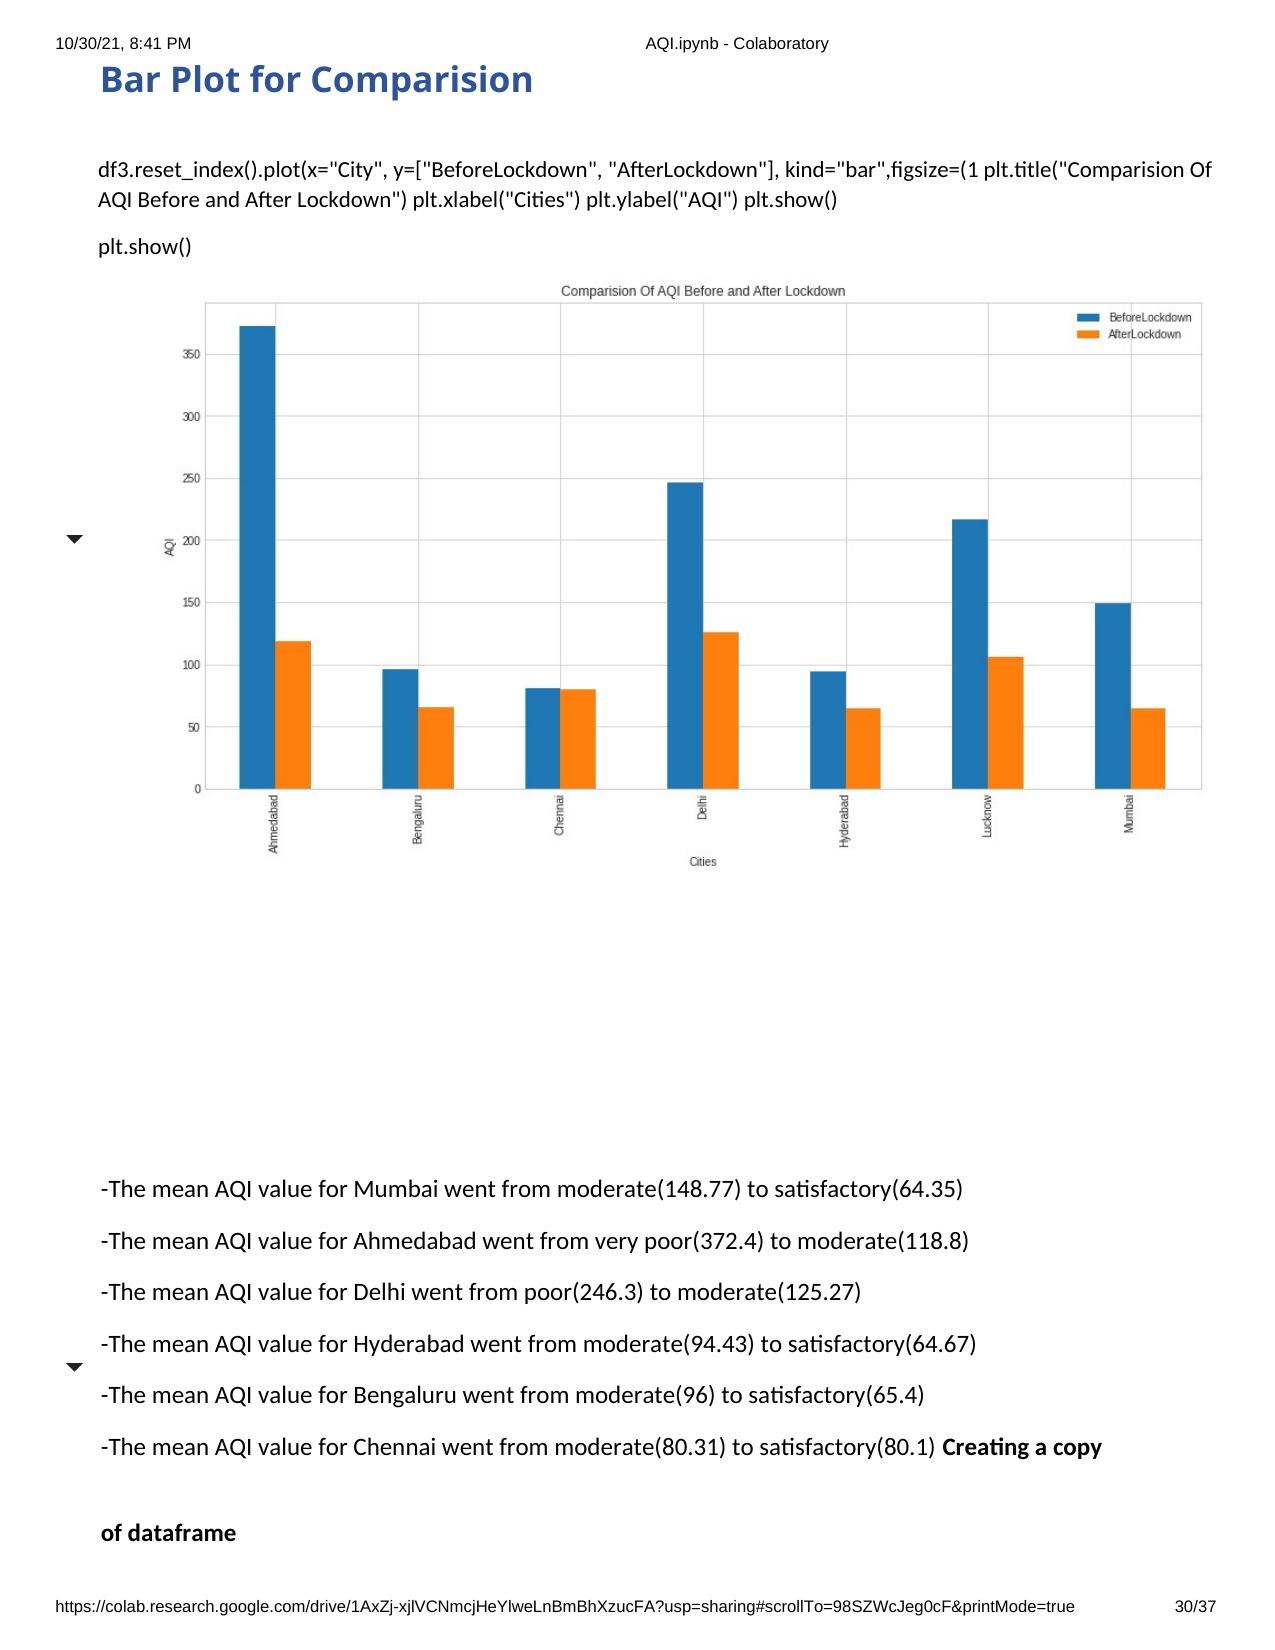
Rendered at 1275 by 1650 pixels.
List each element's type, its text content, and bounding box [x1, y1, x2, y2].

text df3.reset_index().plot(x="City", y=["BeforeLockdown", "AfterLockdown"], kind="bar",figsize=(1 plt.title("Comparision Of AQI Before and After Lockdown") plt.xlabel("Cities") plt.ylabel("AQI") plt.show() [98, 155, 1216, 213]
picture [158, 279, 1209, 876]
text -The mean AQI value for Mumbai went from moderate(148.77) to satisfactory(64.35) [101, 1173, 1104, 1204]
subtitle Bar Plot for Comparision [99, 55, 1216, 103]
text -The mean AQI value for Hyderabad went from moderate(94.43) to satisfactory(64.67) [101, 1328, 1104, 1359]
text -The mean AQI value for Delhi went from poor(246.3) to moderate(125.27) [101, 1277, 1104, 1307]
text -The mean AQI value for Bengaluru went from moderate(96) to satisfactory(65.4) [101, 1380, 1104, 1410]
text plt.show() [98, 232, 1216, 260]
text -The mean AQI value for Chennai went from moderate(80.31) to satisfactory(80.1) Creating a copy of dataframe [101, 1431, 1104, 1547]
text -The mean AQI value for Ahmedabad went from very poor(372.4) to moderate(118.8) [101, 1225, 1104, 1256]
